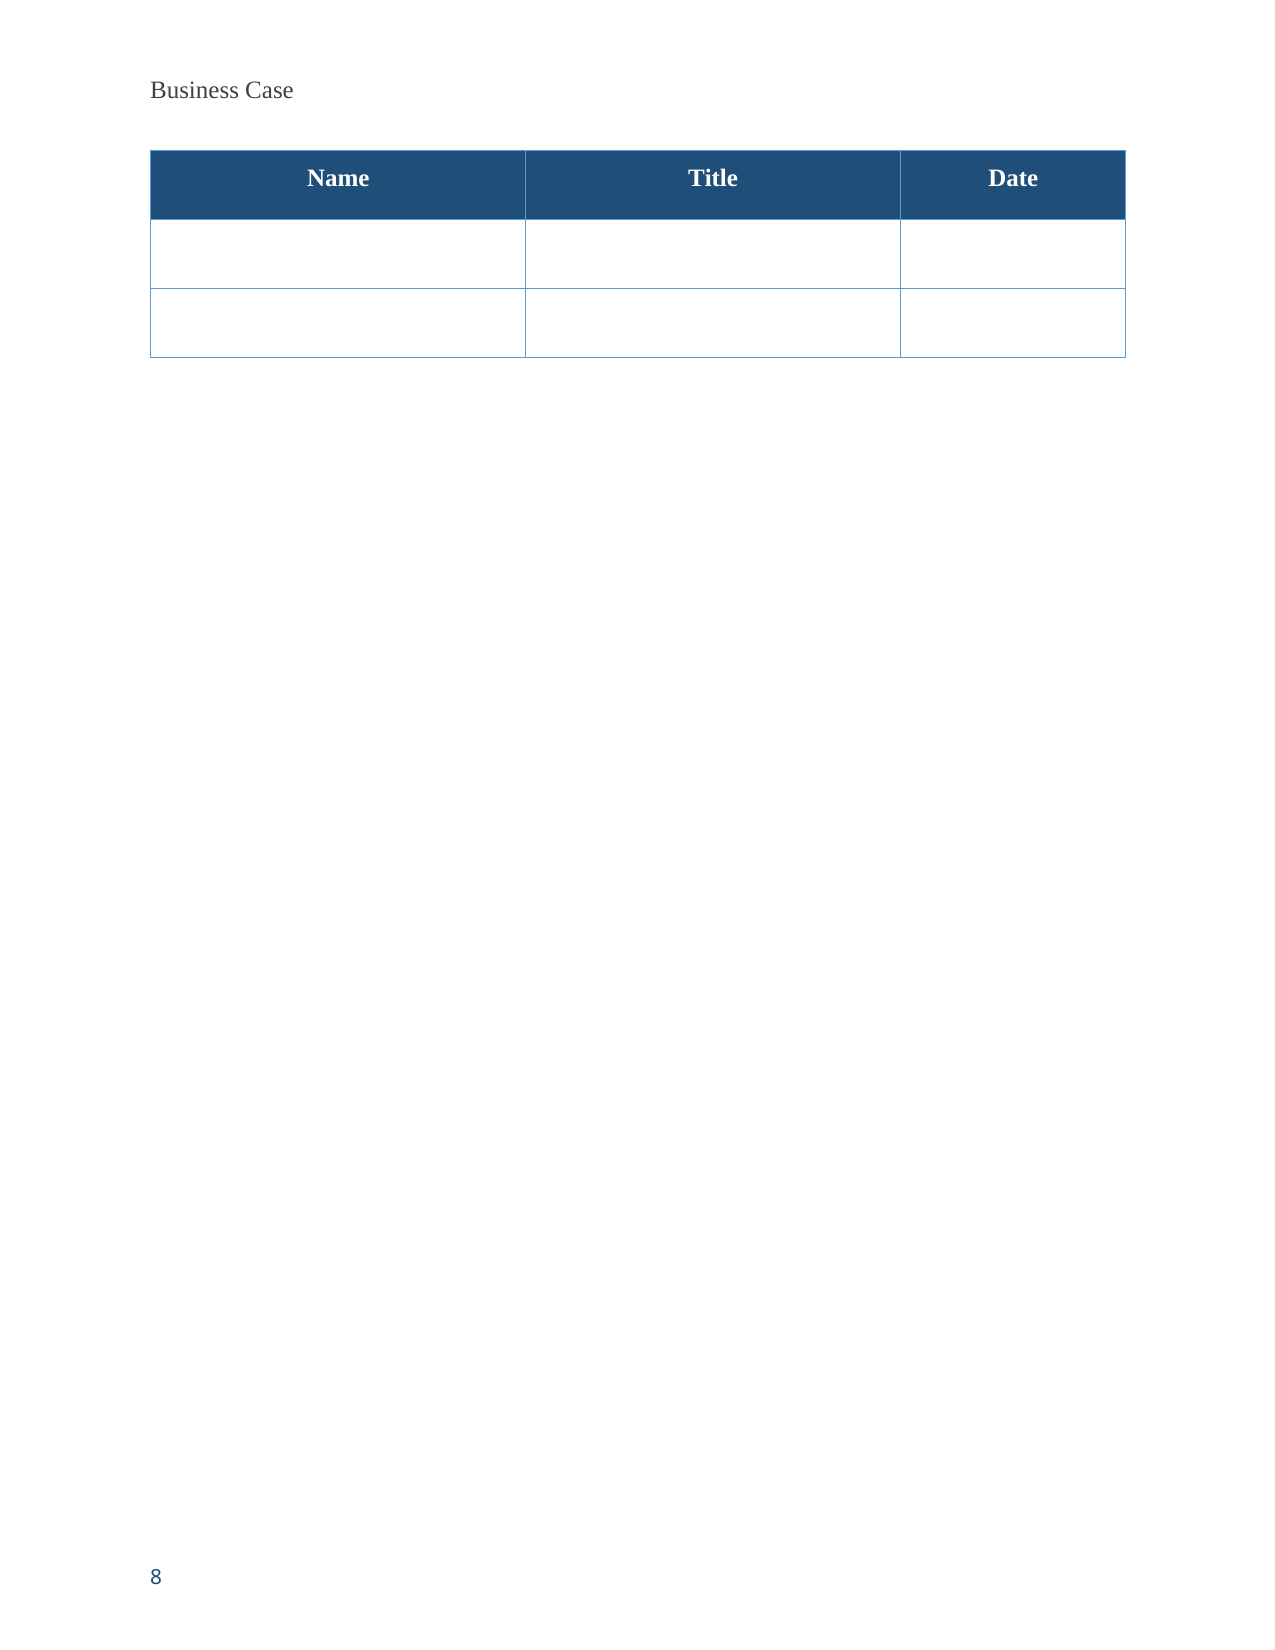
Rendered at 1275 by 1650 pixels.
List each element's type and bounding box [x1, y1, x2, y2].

table_cell [526, 220, 900, 288]
table_cell [151, 289, 525, 357]
table_header [526, 151, 900, 219]
table_cell [901, 289, 1125, 357]
table_header [151, 151, 525, 219]
table_header [901, 151, 1125, 219]
table_cell [526, 289, 900, 357]
table_cell [901, 220, 1125, 288]
table_cell [151, 220, 525, 288]
